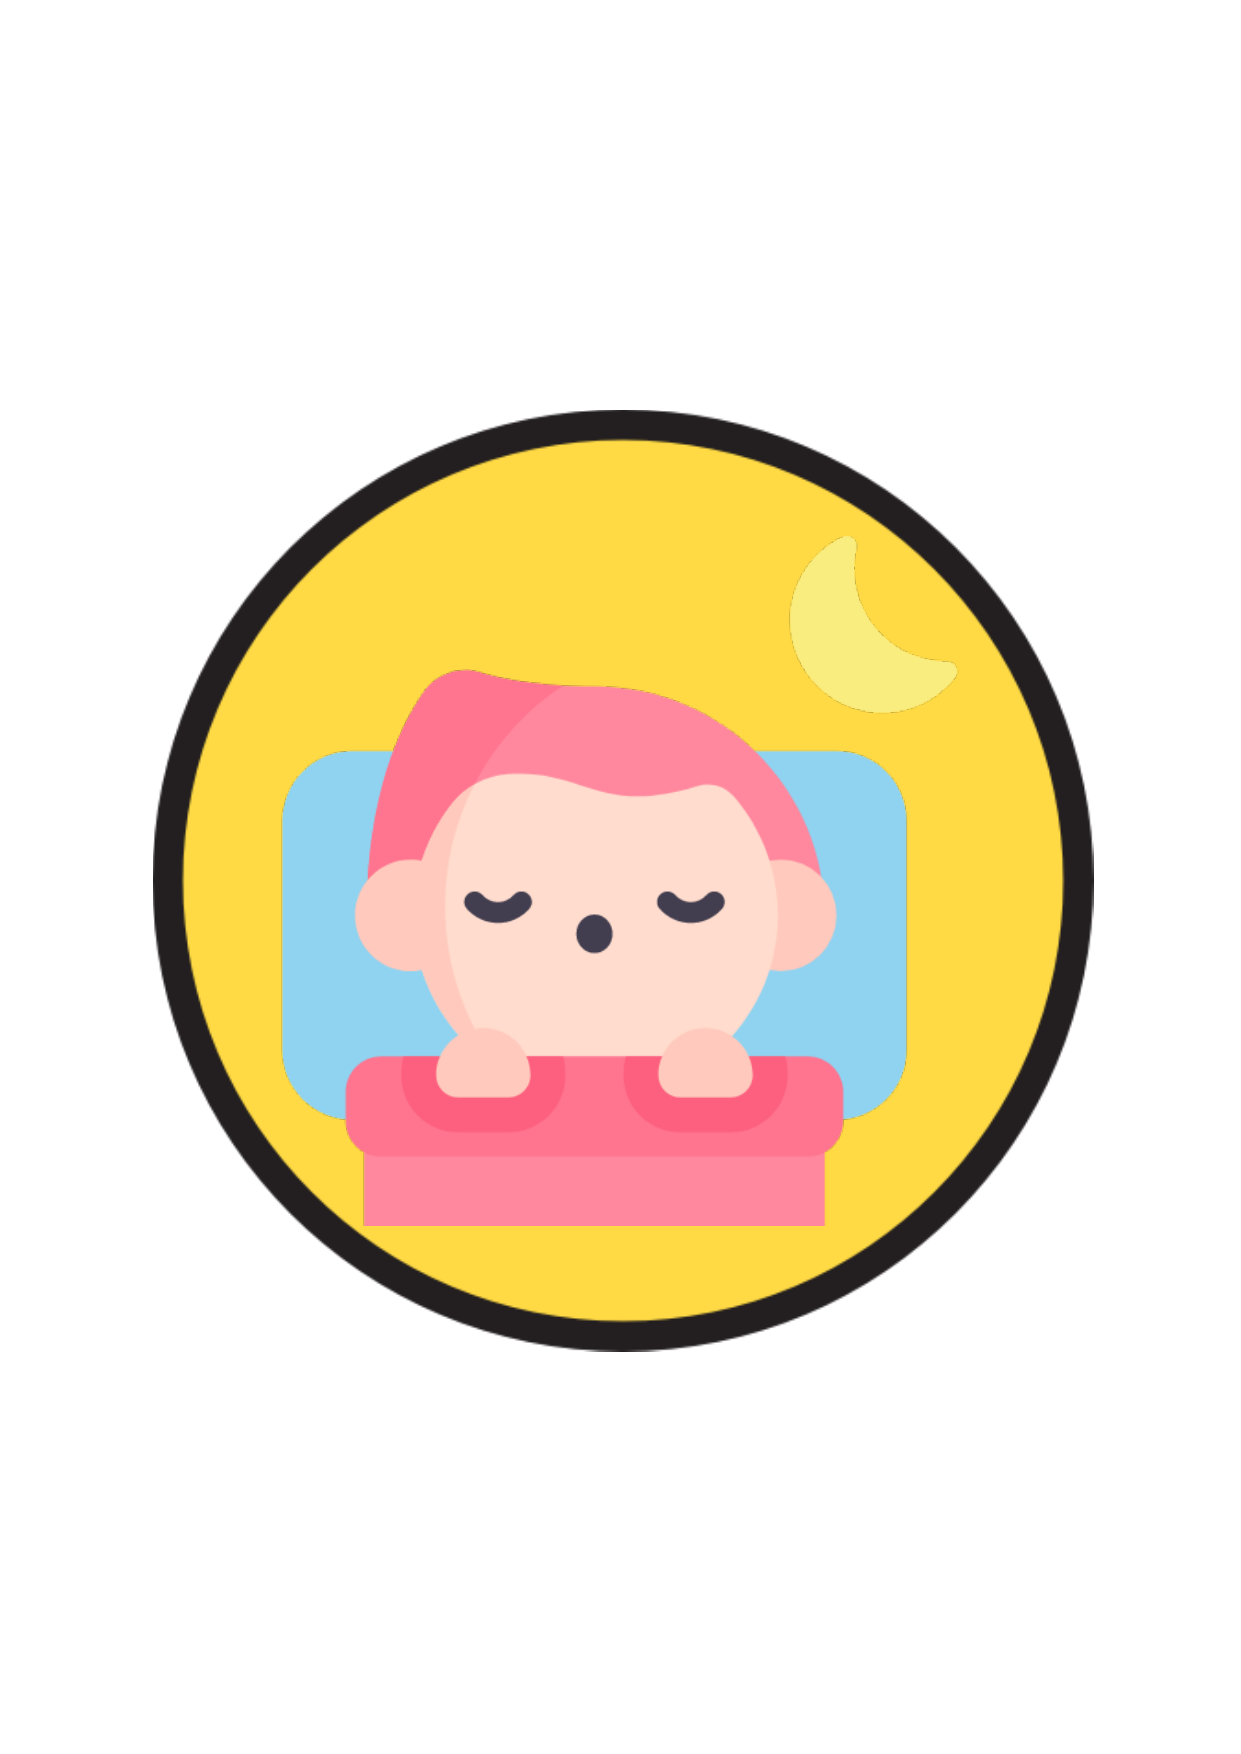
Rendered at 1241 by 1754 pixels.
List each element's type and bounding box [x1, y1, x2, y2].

picture [153, 410, 1094, 1352]
